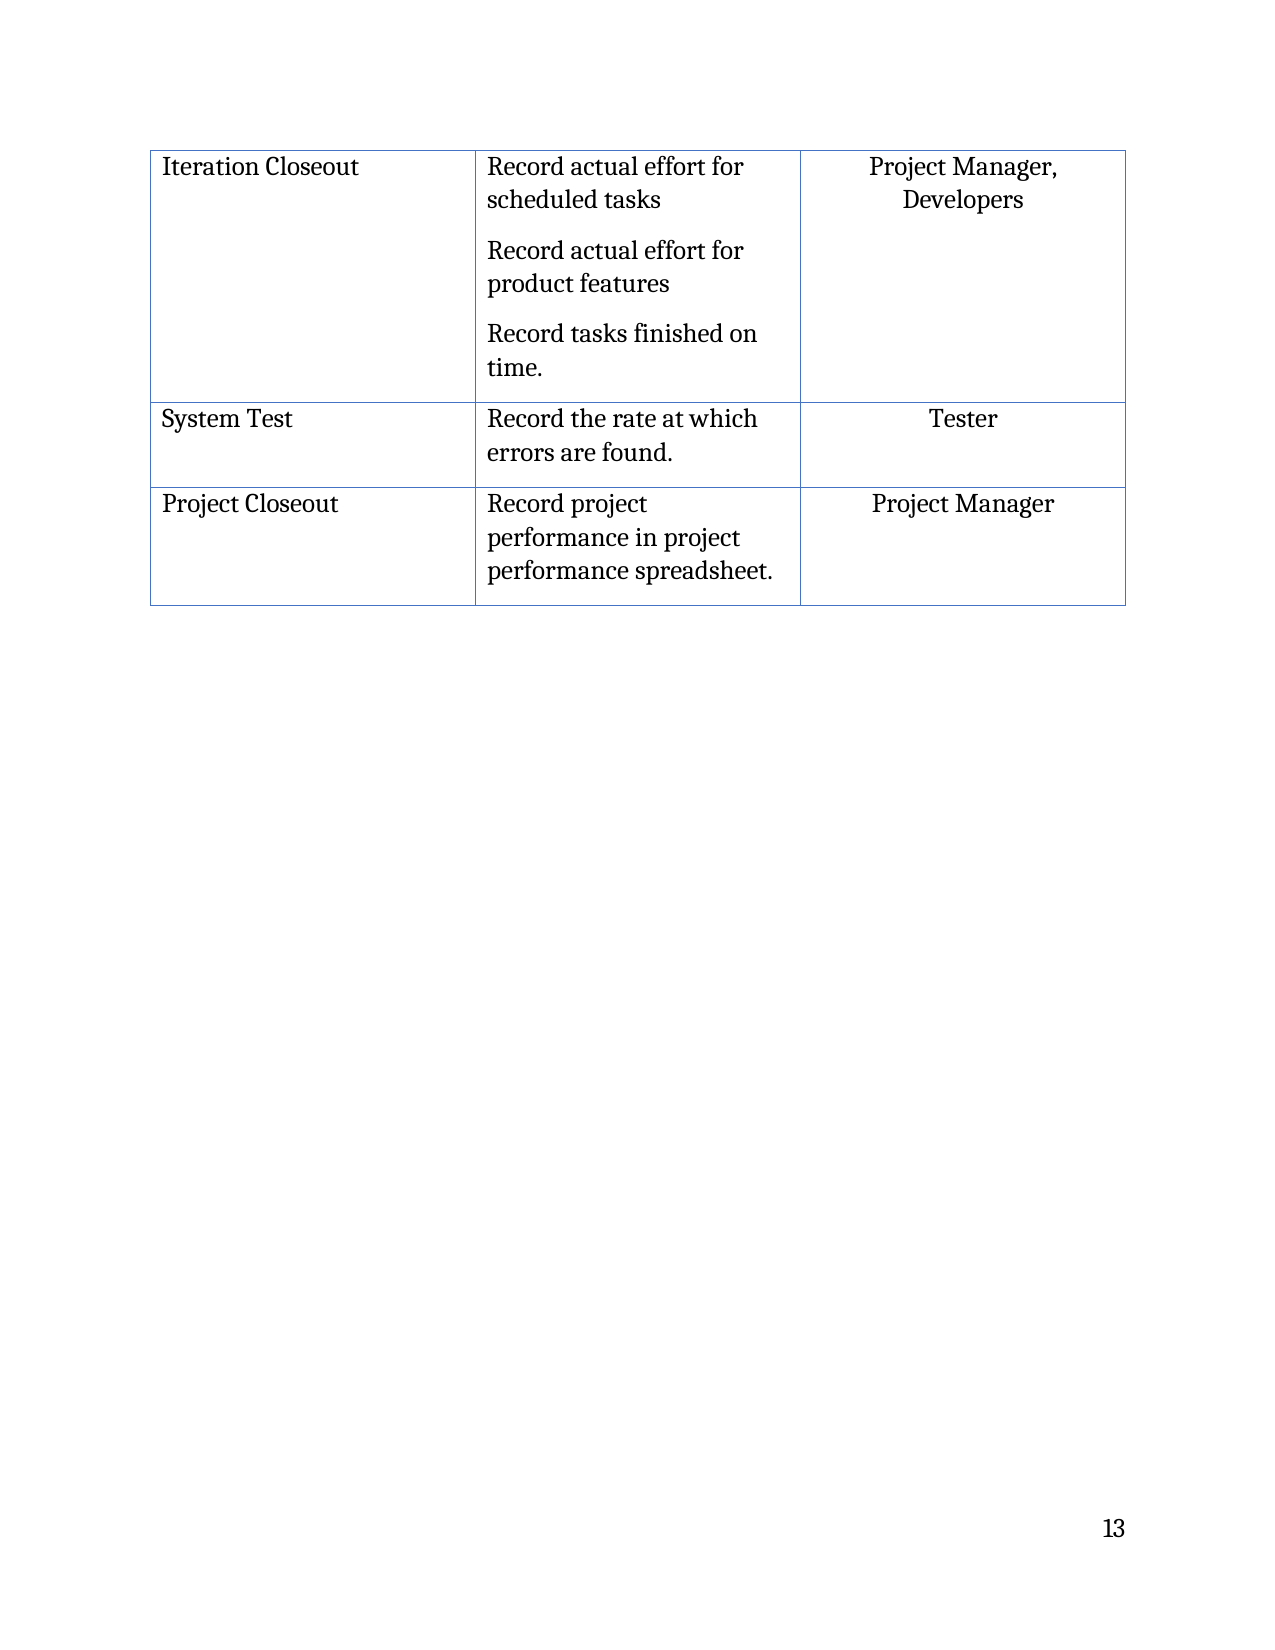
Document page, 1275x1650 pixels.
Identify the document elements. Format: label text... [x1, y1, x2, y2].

table_cell Project Closeout [151, 488, 475, 605]
table_cell Record actual effort for scheduled tasks Record actual effort for product features Record tasks finished on time. [476, 151, 800, 402]
table_cell Record the rate at which errors are found. [476, 403, 800, 487]
table_cell Tester [801, 403, 1125, 487]
table_cell Iteration Closeout [151, 151, 475, 402]
table_cell Record project performance in project performance spreadsheet. [476, 488, 800, 605]
table_cell System Test [151, 403, 475, 487]
table_cell Project Manager, Developers [801, 151, 1125, 402]
table_cell Project Manager [801, 488, 1125, 605]
